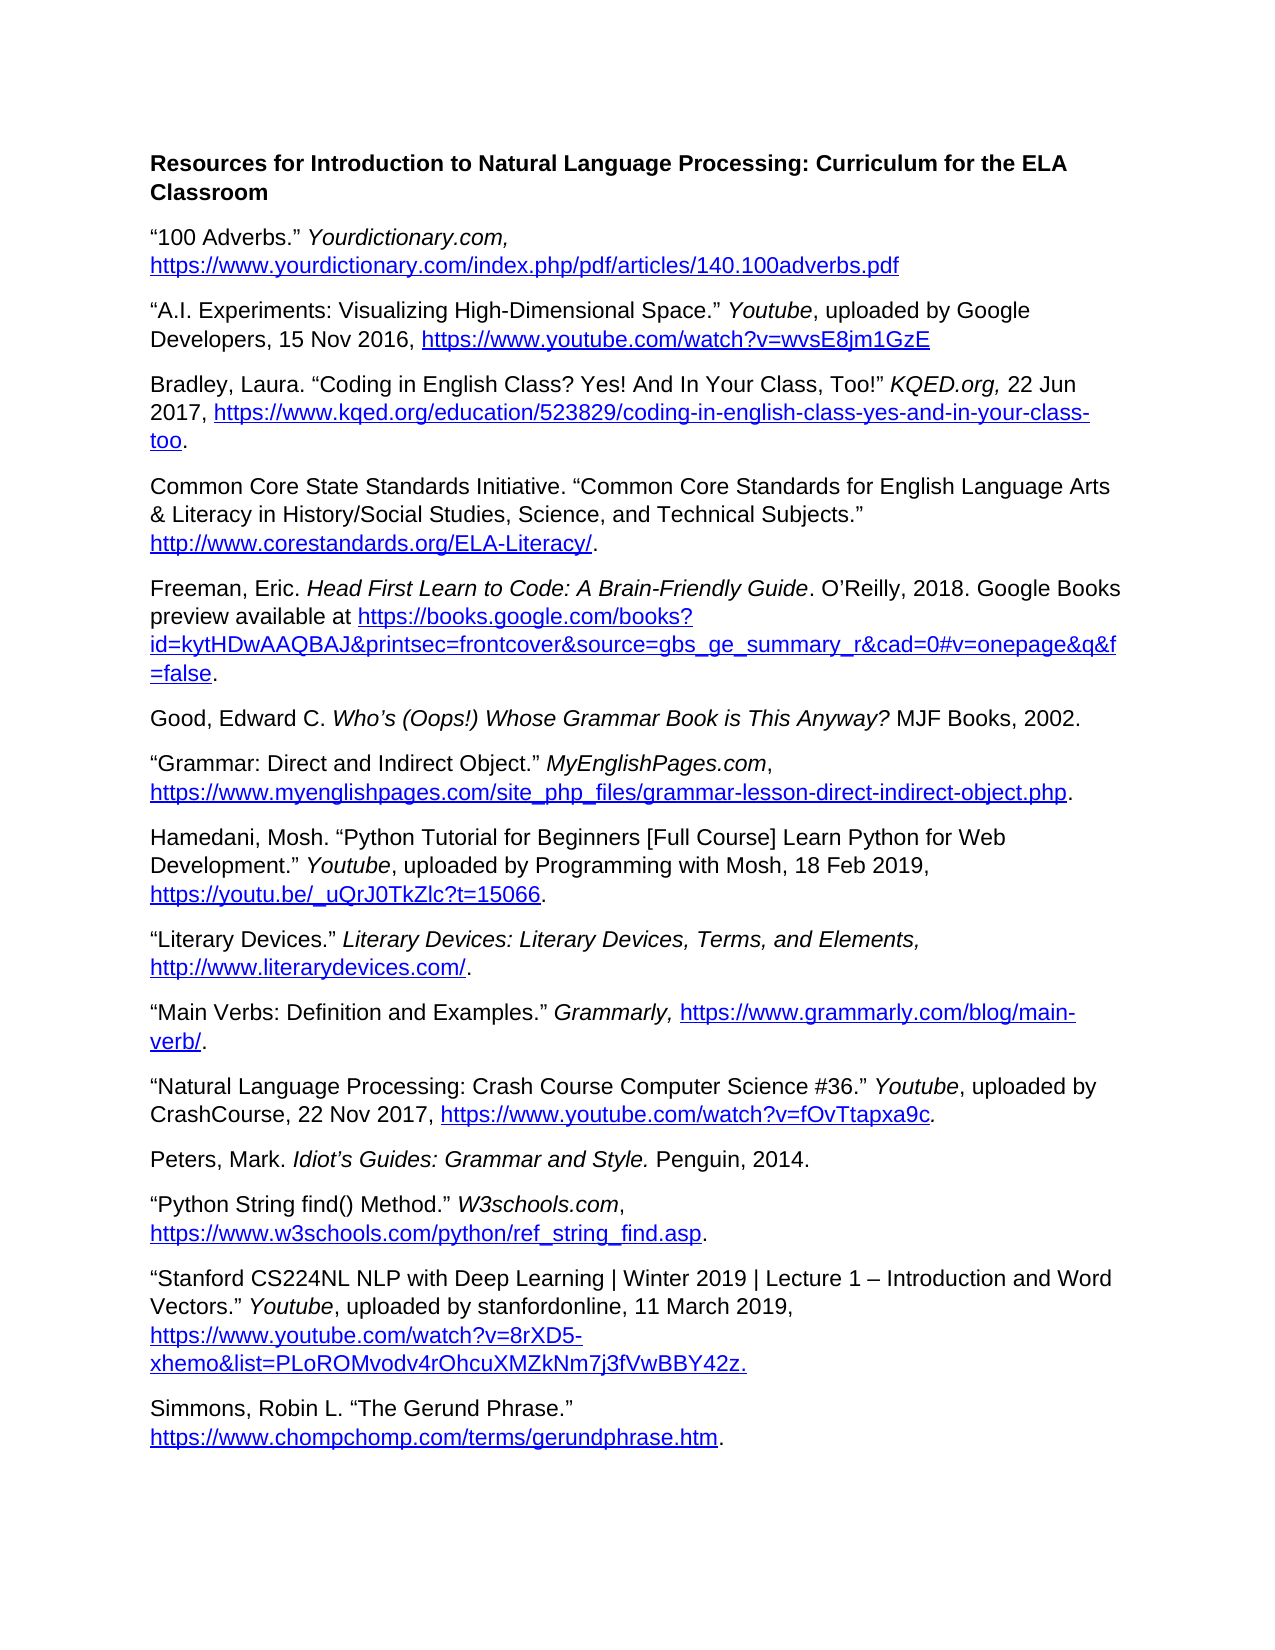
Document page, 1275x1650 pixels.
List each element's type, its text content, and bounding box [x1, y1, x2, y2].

text Hamedani, Mosh. “Python Tutorial for Beginners [Full Course] Learn Python for Web Development.” Youtube, uploaded by Programming with Mosh, 18 Feb 2019, https://youtu.be/_uQrJ0TkZlc?t=15066. [150, 824, 1125, 907]
text “Stanford CS224NL NLP with Deep Learning | Winter 2019 | Lecture 1 – Introduction and Word Vectors.” Youtube, uploaded by stanfordonline, 11 March 2019, https://www.youtube.com/watch?v=8rXD5-xhemo&list=PLoROMvodv4rOhcuXMZkNm7j3fVwBBY42z. [150, 1265, 1125, 1377]
text Simmons, Robin L. “The Gerund Phrase.” https://www.chompchomp.com/terms/gerundphrase.htm. [150, 1395, 1125, 1450]
text Common Core State Standards Initiative. “Common Core Standards for English Language Arts & Literacy in History/Social Studies, Science, and Technical Subjects.” http://www.corestandards.org/ELA-Literacy/. [150, 473, 1125, 556]
text “Natural Language Processing: Crash Course Computer Science #36.” Youtube, uploaded by CrashCourse, 22 Nov 2017, https://www.youtube.com/watch?v=fOvTtapxa9c. [150, 1073, 1125, 1127]
text “100 Adverbs.” Yourdictionary.com, https://www.yourdictionary.com/index.php/pdf/articles/140.100adverbs.pdf [150, 223, 1125, 278]
text Peters, Mark. Idiot’s Guides: Grammar and Style. Penguin, 2014. [150, 1146, 1125, 1173]
text “Main Verbs: Definition and Examples.” Grammarly, https://www.grammarly.com/blog/main-verb/. [150, 999, 1125, 1054]
text “Python String find() Method.” W3schools.com, https://www.w3schools.com/python/ref_string_find.asp. [150, 1191, 1125, 1246]
text “A.I. Experiments: Visualizing High-Dimensional Space.” Youtube, uploaded by Google Developers, 15 Nov 2016, https://www.youtube.com/watch?v=wvsE8jm1GzE [150, 297, 1125, 352]
text Resources for Introduction to Natural Language Processing: Curriculum for the ELA Classroom [150, 150, 1125, 205]
text Good, Edward C. Who’s (Oops!) Whose Grammar Book is This Anyway? MJF Books, 2002. [150, 705, 1125, 731]
text Bradley, Laura. “Coding in English Class? Yes! And In Your Class, Too!” KQED.org, 22 Jun 2017, https://www.kqed.org/education/523829/coding-in-english-class-yes-and-in-your-class-too. [150, 371, 1125, 454]
text “Literary Devices.” Literary Devices: Literary Devices, Terms, and Elements, http://www.literarydevices.com/. [150, 926, 1125, 980]
text “Grammar: Direct and Indirect Object.” MyEnglishPages.com, https://www.myenglishpages.com/site_php_files/grammar-lesson-direct-indirect-object.php. [150, 750, 1125, 805]
text Freeman, Eric. Head First Learn to Code: A Brain-Friendly Guide. O’Reilly, 2018. Google Books preview available at https://books.google.com/books?id=kytHDwAAQBAJ&printsec=frontcover&source=gbs_ge_summary_r&cad=0#v=onepage&q&f=false. [150, 574, 1125, 686]
